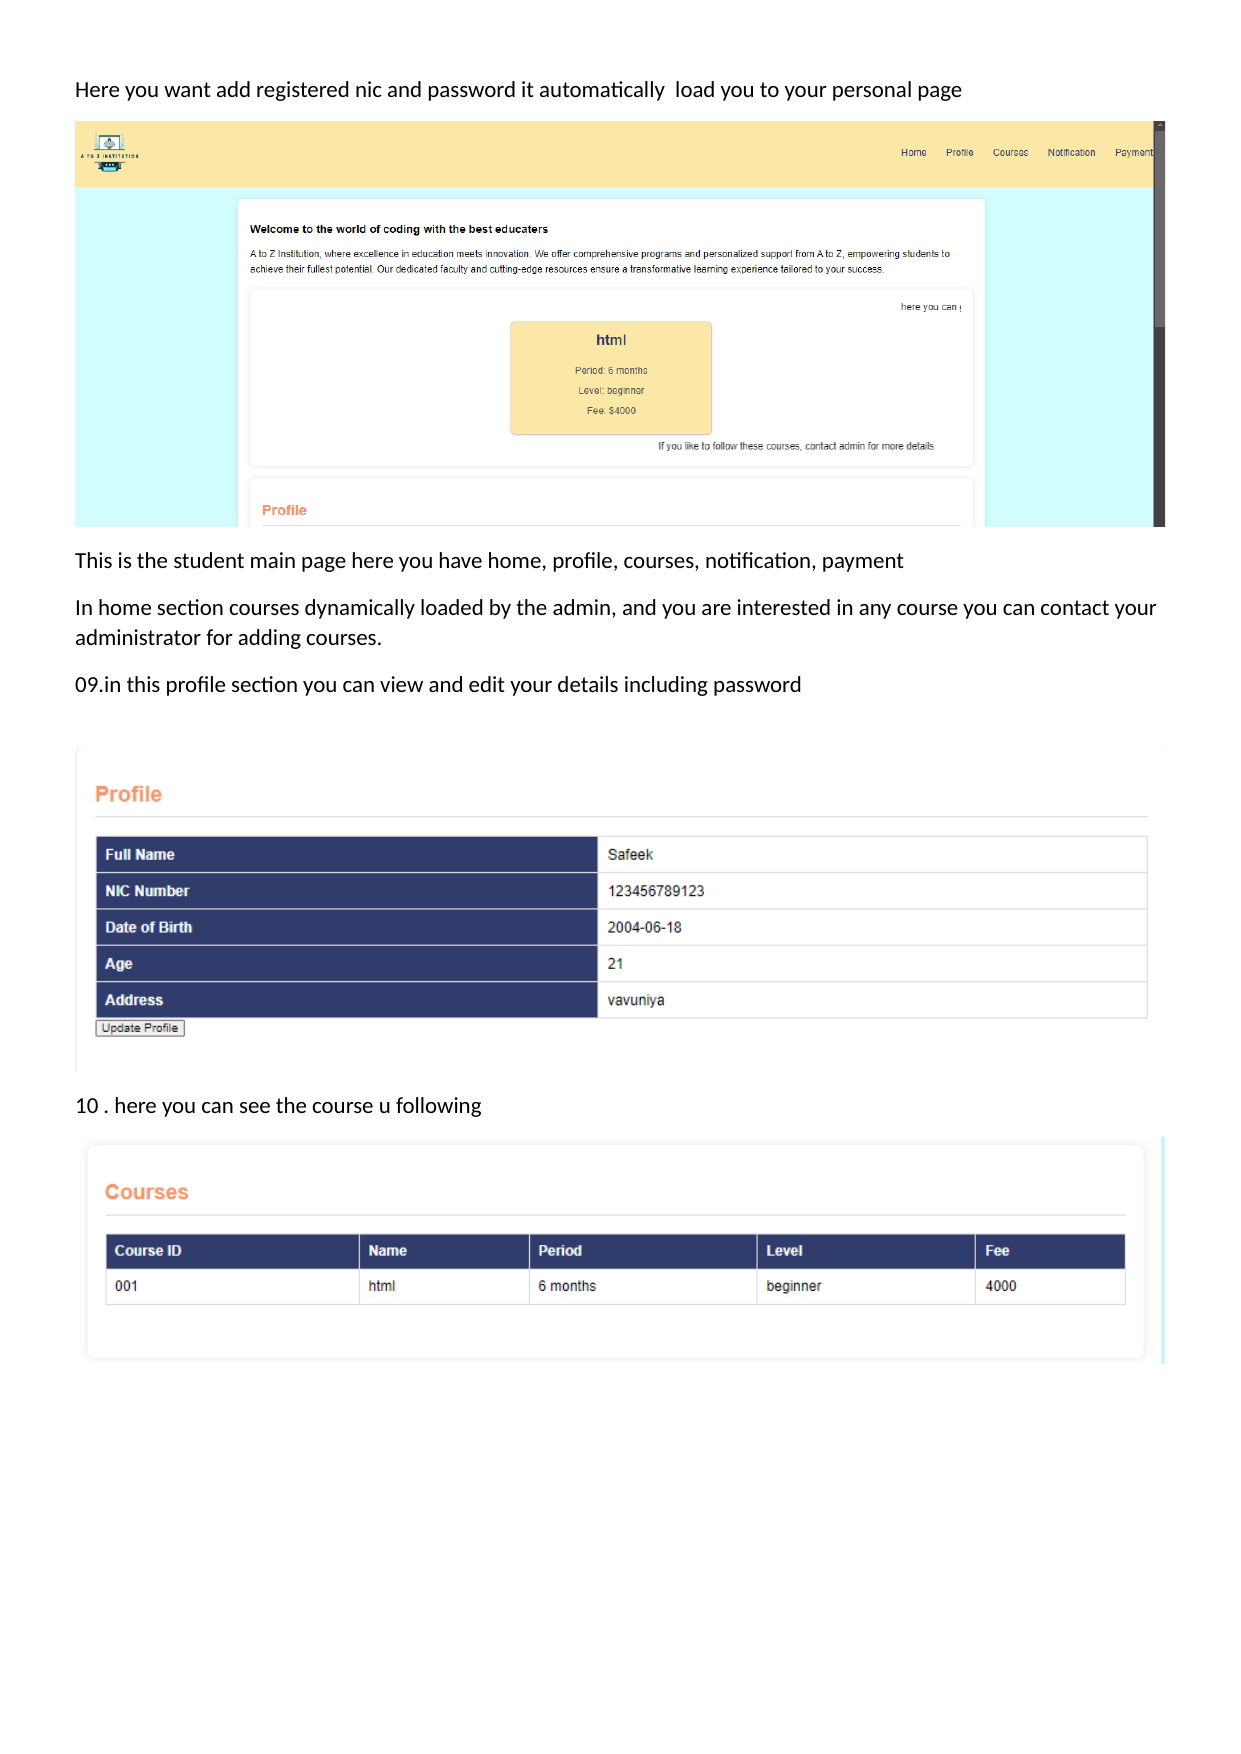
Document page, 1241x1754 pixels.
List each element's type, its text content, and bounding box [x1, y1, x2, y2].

text This is the student main page here you have home, profile, courses, notification, payment [75, 546, 1165, 574]
picture [75, 1137, 1166, 1364]
text Here you want add registered nic and password it automatically load you to your personal page [75, 75, 1165, 103]
text 10 . here you can see the course u following [75, 1091, 1165, 1119]
picture [75, 746, 1166, 1072]
text 09.in this profile section you can view and edit your details including password [75, 670, 1165, 698]
text In home section courses dynamically loaded by the admin, and you are interested in any course you can contact your administrator for adding courses. [75, 593, 1165, 651]
picture [75, 121, 1166, 527]
